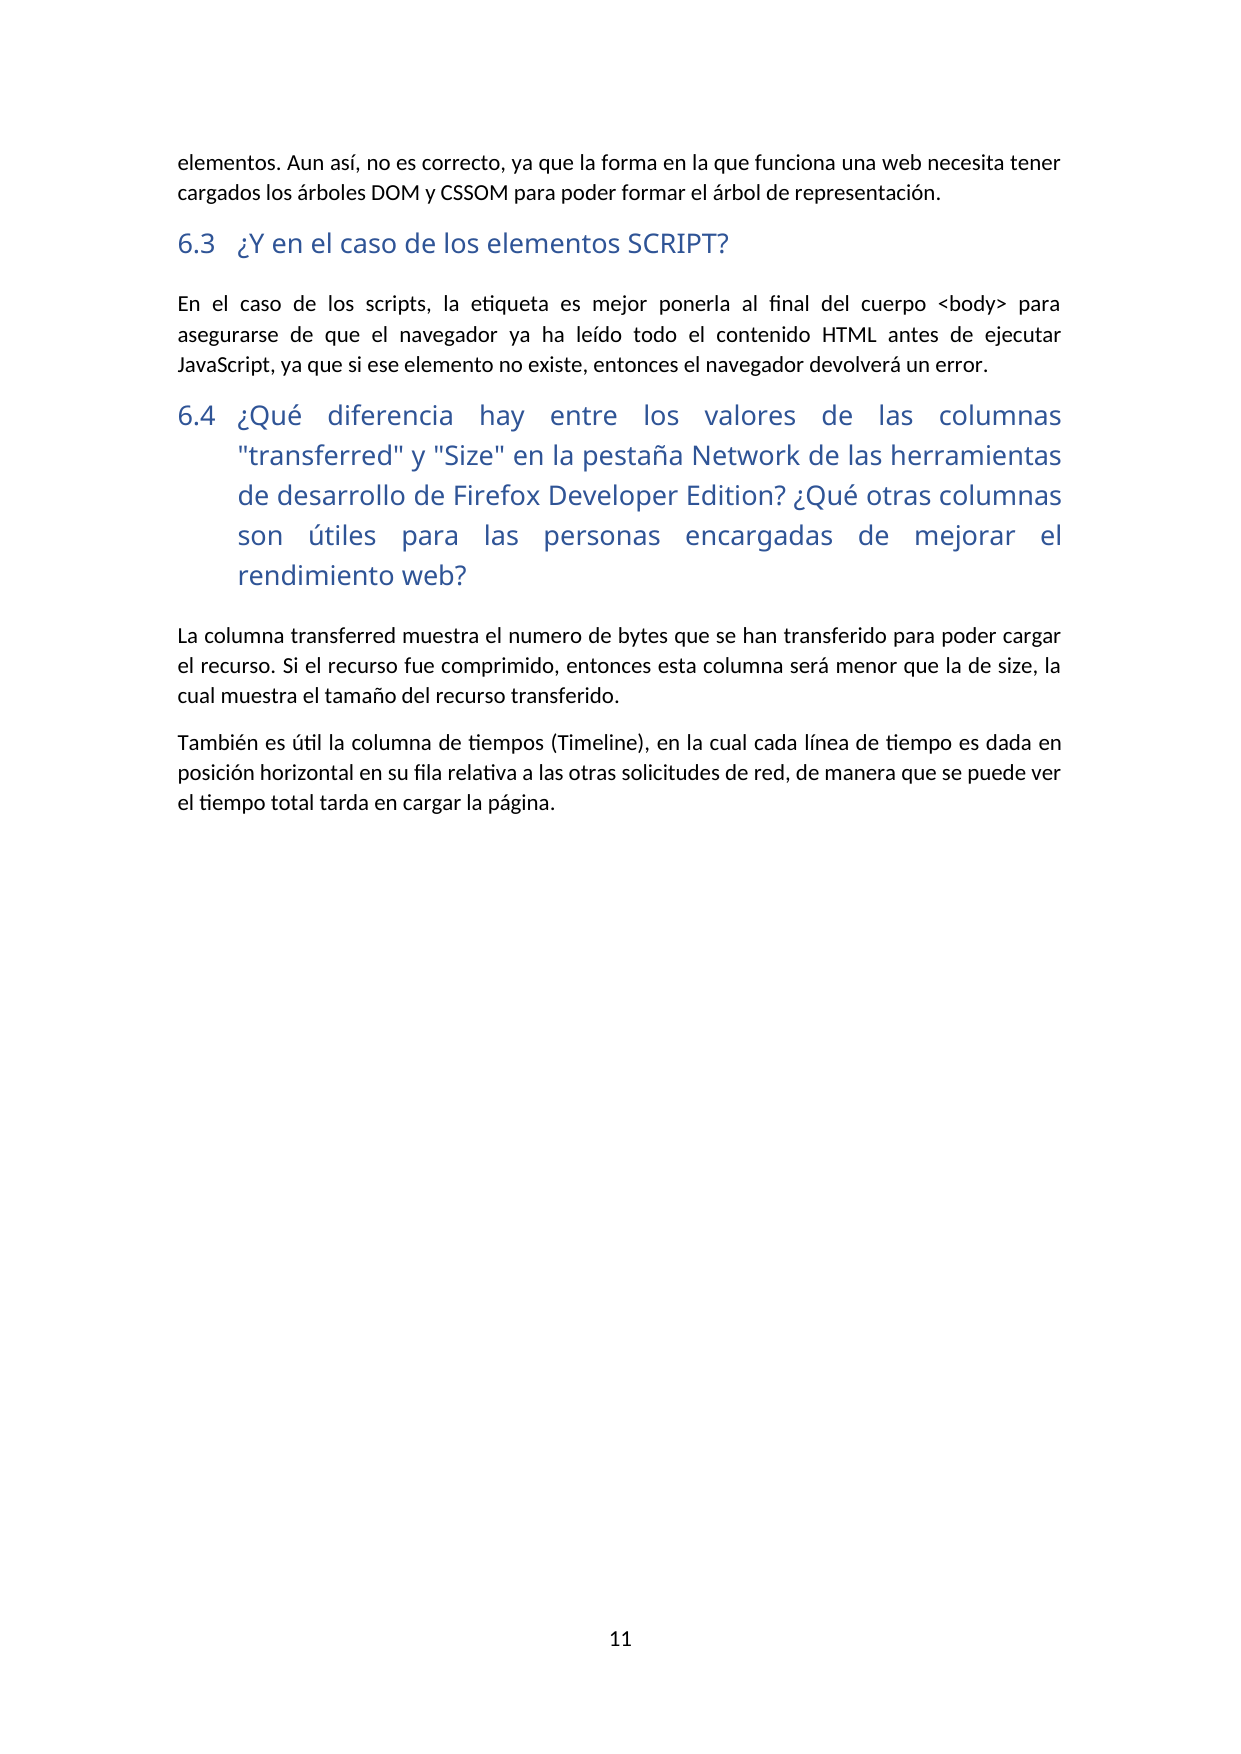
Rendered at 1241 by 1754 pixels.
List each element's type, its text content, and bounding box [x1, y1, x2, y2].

text También es útil la columna de tiempos (Timeline), en la cual cada línea de tiempo es dada en posición horizontal en su fila relativa a las otras solicitudes de red, de manera que se puede ver el tiempo total tarda en cargar la página. [177, 728, 1063, 816]
subtitle ¿Y en el caso de los elementos SCRIPT? [177, 225, 1063, 262]
text La columna transferred muestra el numero de bytes que se han transferido para poder cargar el recurso. Si el recurso fue comprimido, entonces esta columna será menor que la de size, la cual muestra el tamaño del recurso transferido. [177, 621, 1063, 709]
